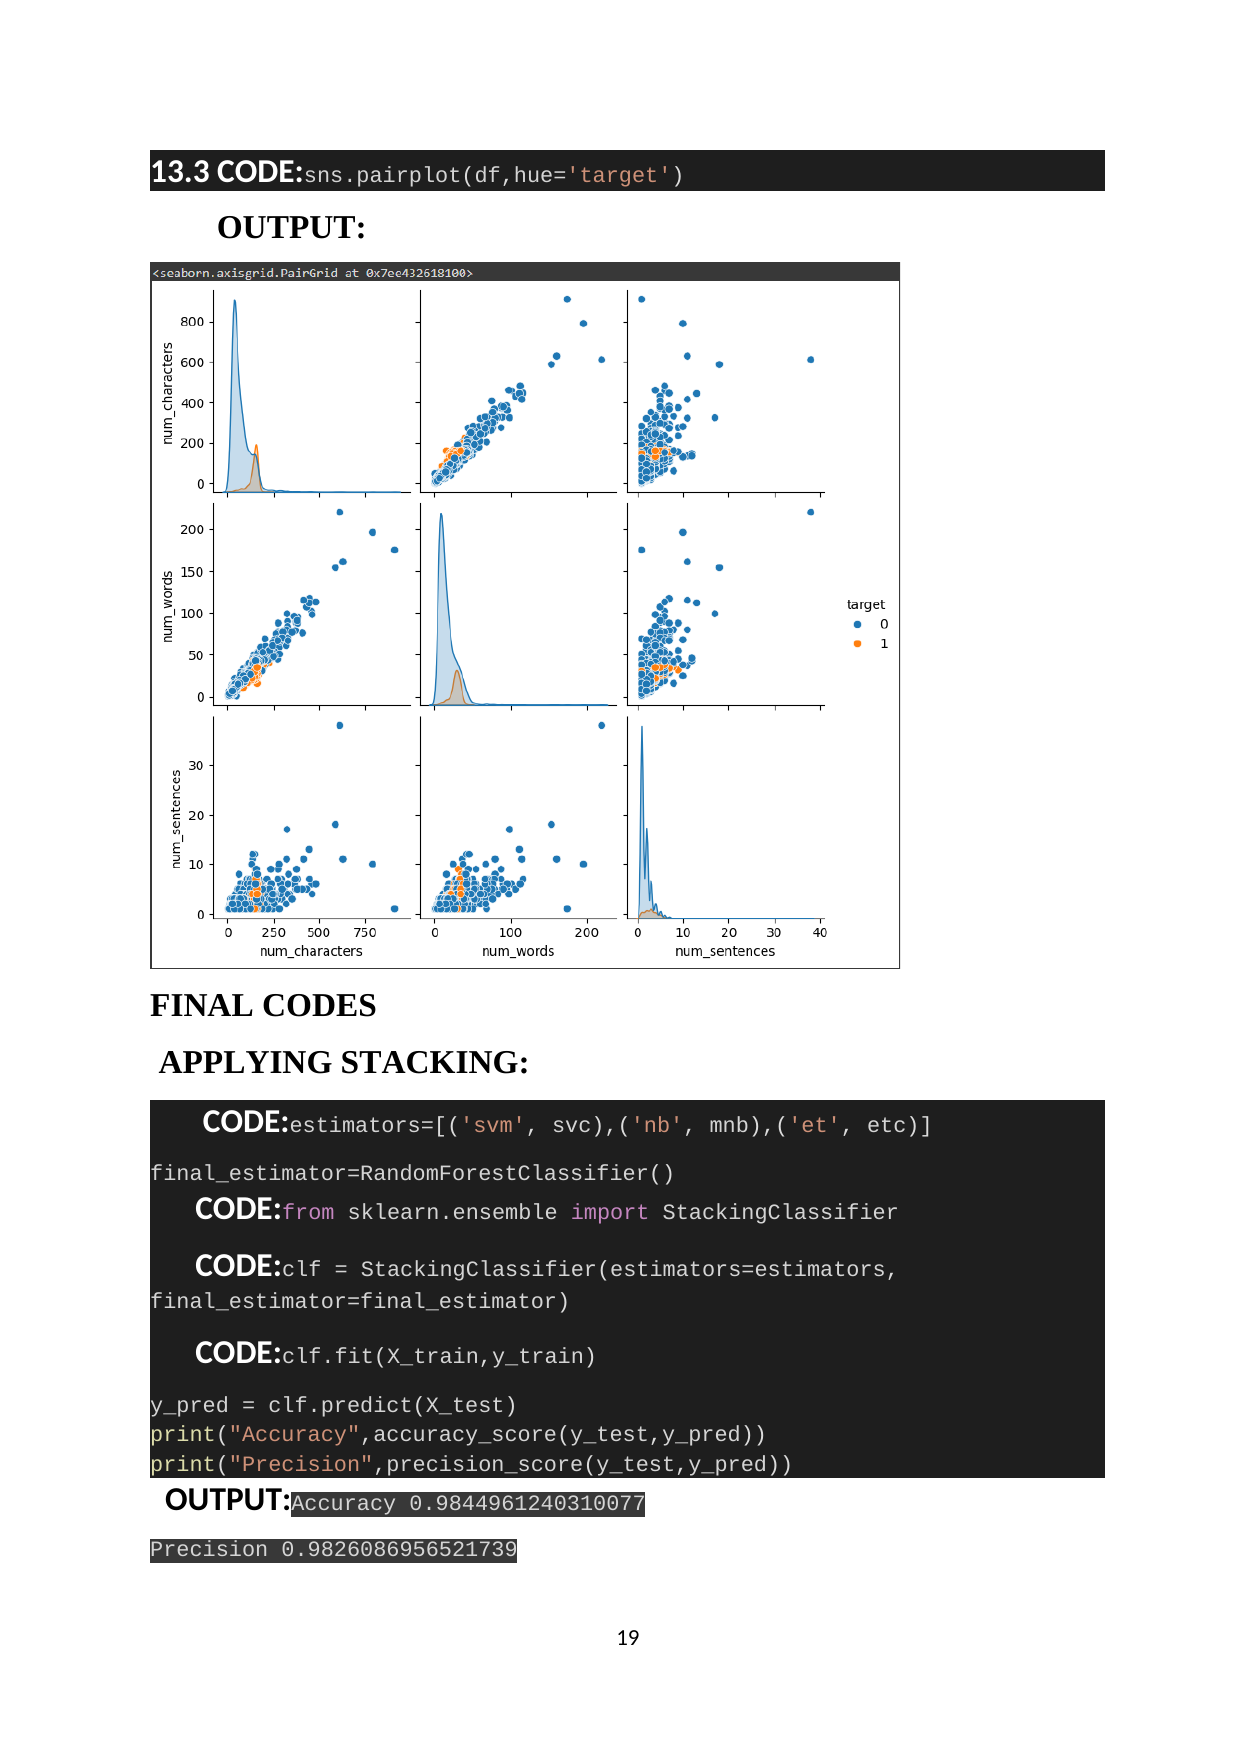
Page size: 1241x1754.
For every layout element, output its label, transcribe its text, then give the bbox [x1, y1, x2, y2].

text APPLYING STACKING: [150, 1042, 1105, 1081]
text Precision 0.9826086956521739 [150, 1538, 1105, 1563]
text OUTPUT:Accuracy 0.9844961240310077 [150, 1478, 1105, 1519]
text CODE:estimators=[('svm', svc),('nb', mnb),('et', etc)] [150, 1100, 1105, 1141]
text 13.3 CODE:sns.pairplot(df,hue='target') [150, 150, 1105, 191]
text CODE:from sklearn.ensemble import StackingClassifier [150, 1187, 1105, 1228]
text print("Accuracy",accuracy_score(y_test,y_pred)) [150, 1418, 1105, 1448]
text FINAL CODES [150, 985, 1105, 1023]
text final_estimator=RandomForestClassifier() [150, 1157, 1105, 1187]
text CODE:clf = StackingClassifier(estimators=estimators, final_estimator=final_estimator) [150, 1244, 1105, 1315]
text CODE:clf.fit(X_train,y_train) [150, 1331, 1105, 1372]
text y_pred = clf.predict(X_test) [150, 1389, 1105, 1418]
text print("Precision",precision_score(y_test,y_pred)) [150, 1448, 1105, 1478]
picture [150, 262, 901, 969]
